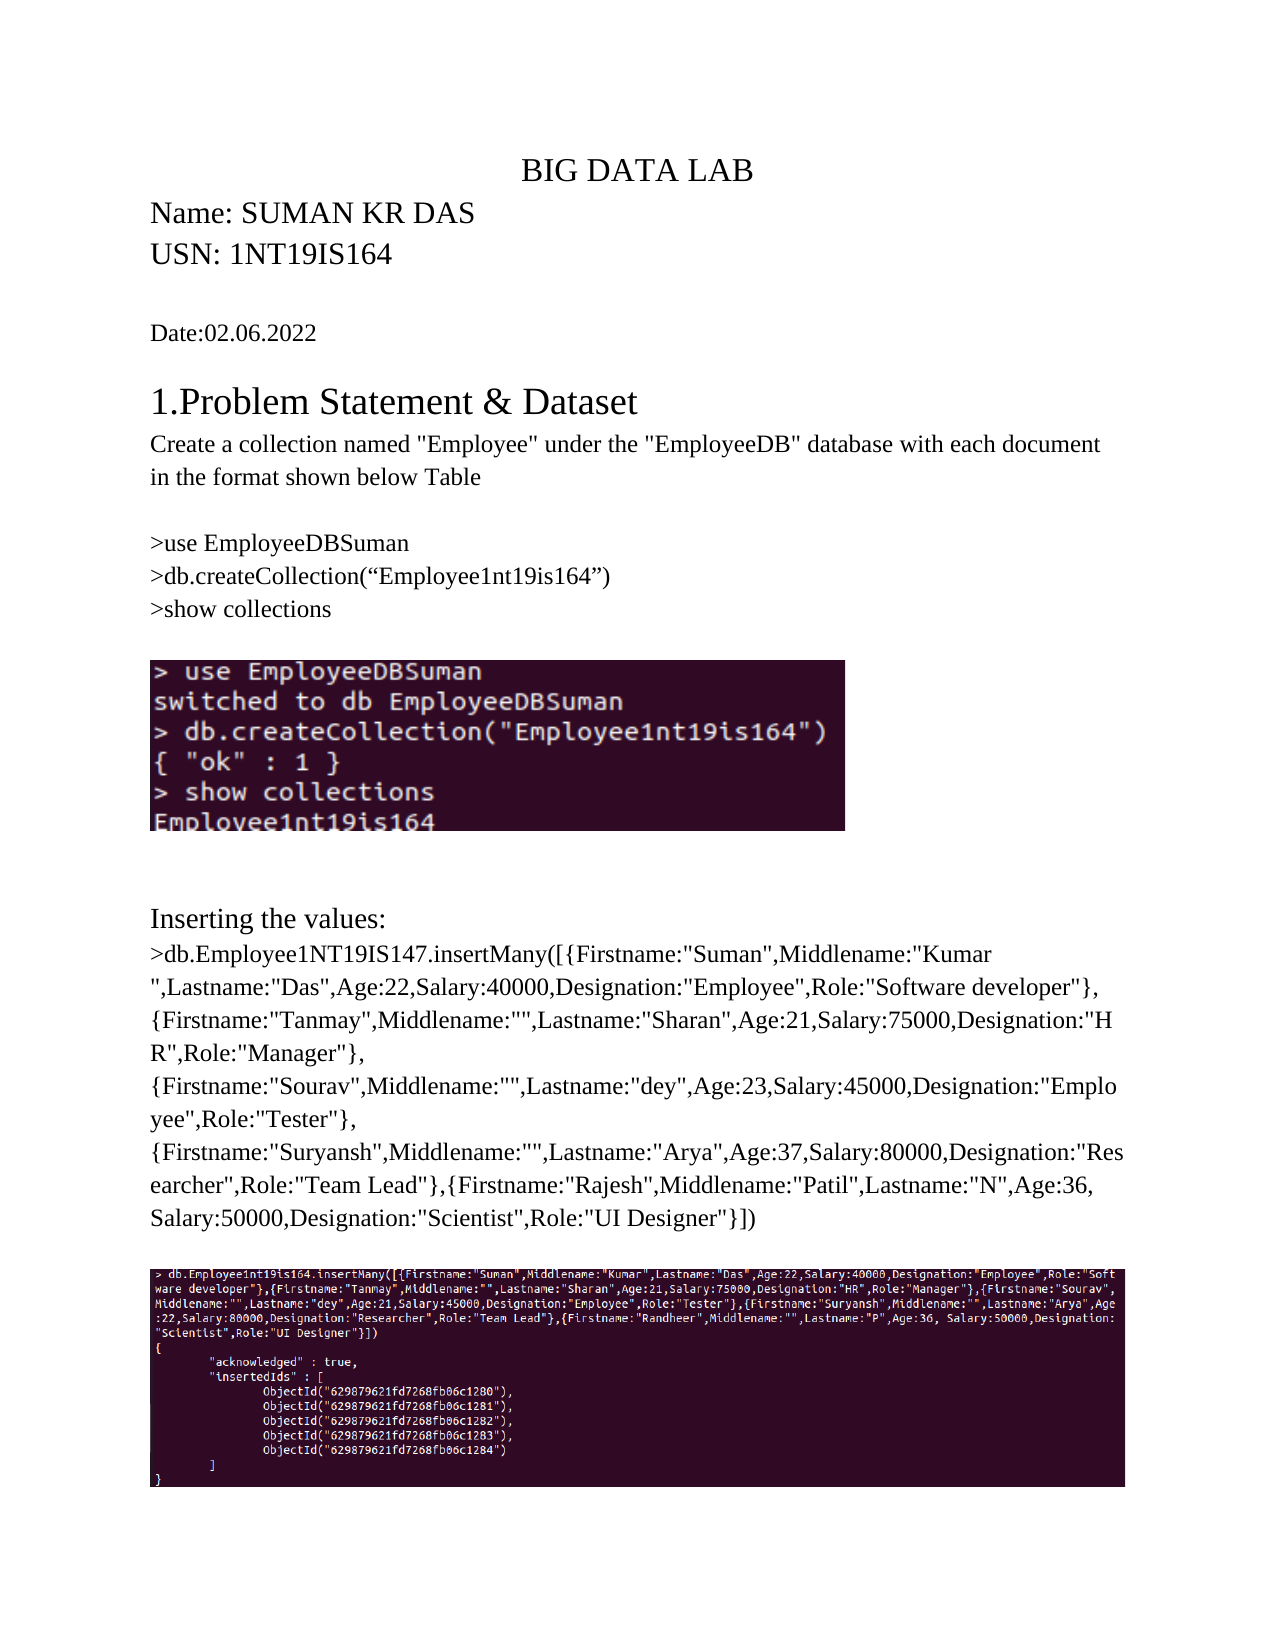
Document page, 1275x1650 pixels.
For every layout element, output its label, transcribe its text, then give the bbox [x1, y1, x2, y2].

text Date:02.06.2022 [150, 318, 1125, 347]
text Inserting the values: [150, 901, 1125, 934]
text >db.createCollection(“Employee1nt19is164”) [150, 561, 1125, 590]
text USN: 1NT19IS164 [150, 235, 1125, 271]
text Name: SUMAN KR DAS [150, 194, 1125, 230]
picture [150, 1269, 1125, 1487]
picture [150, 660, 846, 831]
text >use EmployeeDBSuman [150, 528, 1125, 557]
text >show collections [150, 594, 1125, 623]
text 1.Problem Statement & Dataset [150, 378, 1125, 423]
text BIG DATA LAB [150, 150, 1125, 188]
text >db.Employee1NT19IS147.insertMany([{Firstname:"Suman",Middlename:"Kumar ",Lastname:"Das",Age:22,Salary:40000,Designation:"Employee",Role:"Software developer"},{Firstname:"Tanmay",Middlename:"",Lastname:"Sharan",Age:21,Salary:75000,Designation:"HR",Role:"Manager"},{Firstname:"Sourav",Middlename:"",Lastname:"dey",Age:23,Salary:45000,Designation:"Employee",Role:"Tester"},{Firstname:"Suryansh",Middlename:"",Lastname:"Arya",Age:37,Salary:80000,Designation:"Researcher",Role:"Team Lead"},{Firstname:"Rajesh",Middlename:"Patil",Lastname:"N",Age:36, Salary:50000,Designation:"Scientist",Role:"UI Designer"}]) [150, 939, 1125, 1232]
text Create a collection named "Employee" under the "EmployeeDB" database with each document in the format shown below Table [150, 429, 1125, 491]
